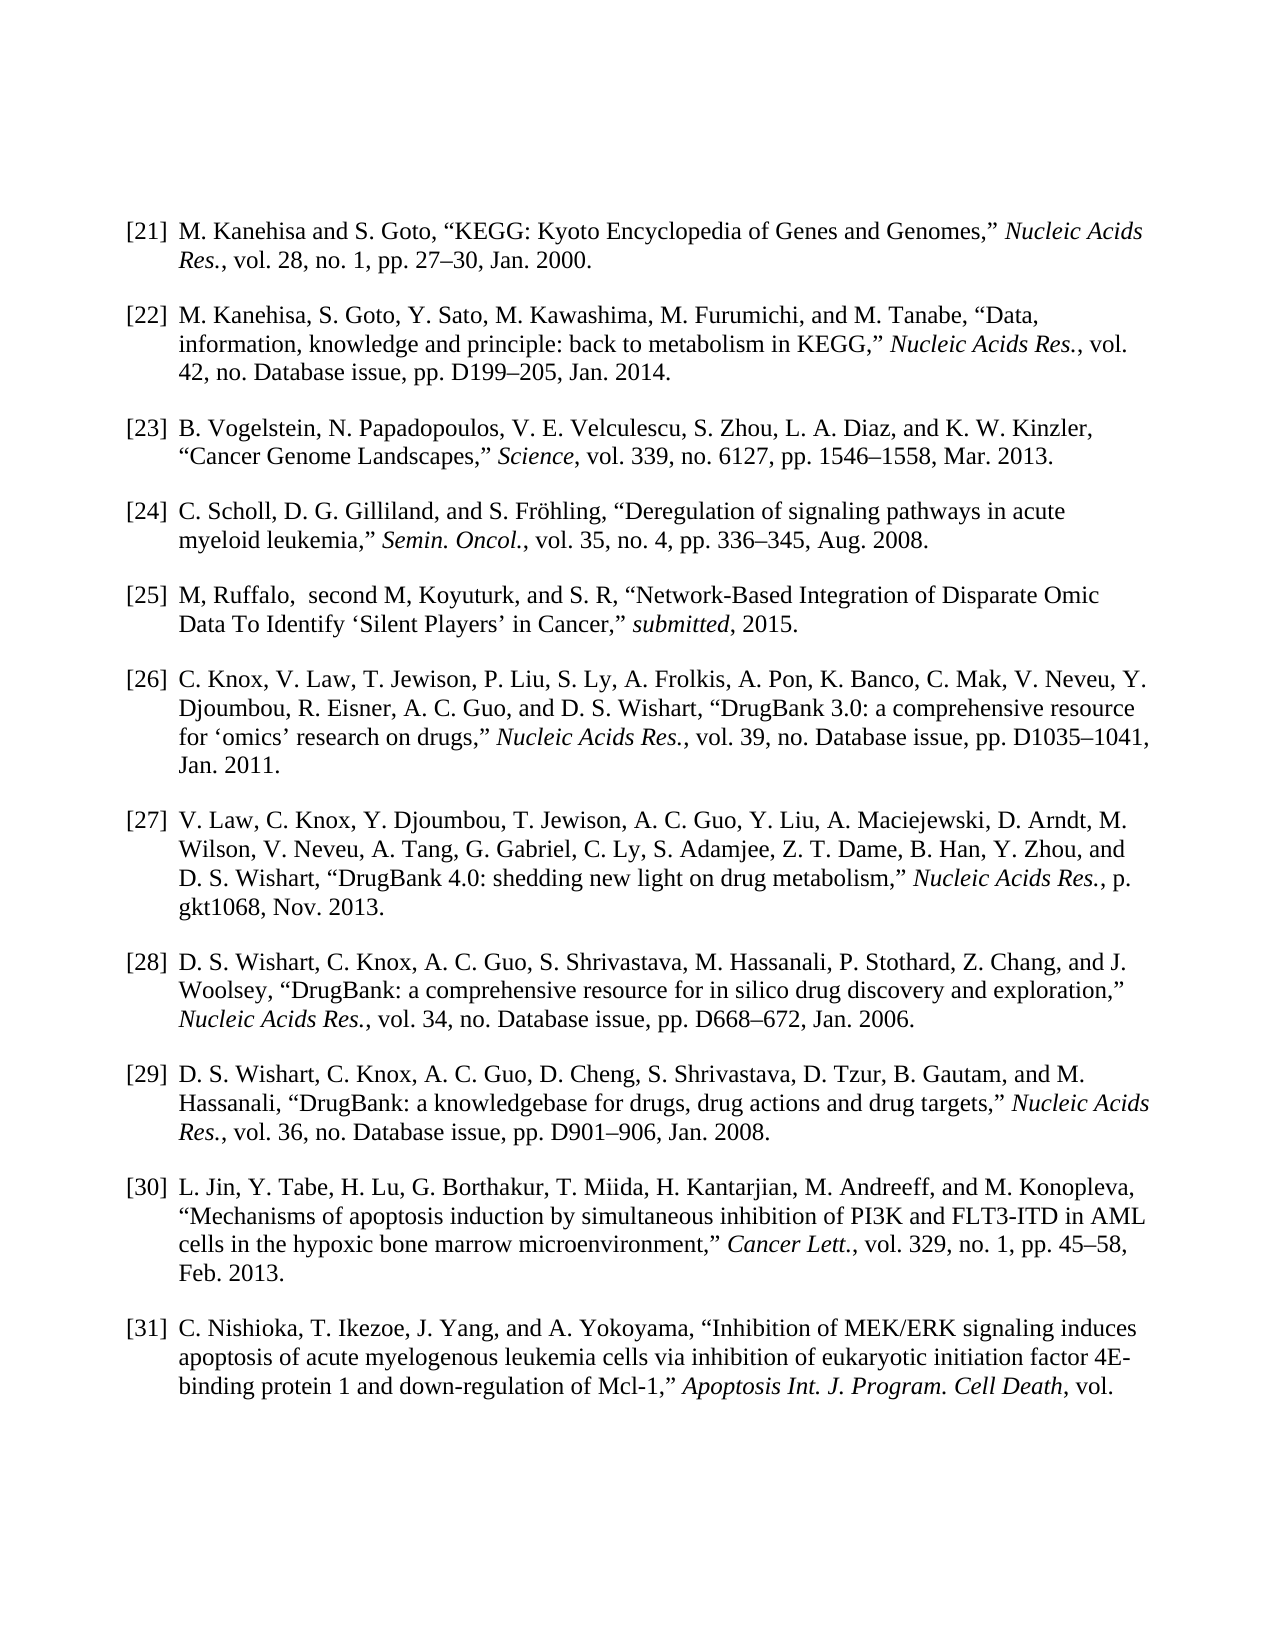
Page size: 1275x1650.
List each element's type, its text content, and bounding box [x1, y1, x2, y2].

text [22] M. Kanehisa, S. Goto, Y. Sato, M. Kawashima, M. Furumichi, and M. Tanabe, “Data, information, knowledge and principle: back to metabolism in KEGG,” Nucleic Acids Res., vol. 42, no. Database issue, pp. D199–205, Jan. 2014. [126, 300, 1150, 413]
text [23] B. Vogelstein, N. Papadopoulos, V. E. Velculescu, S. Zhou, L. A. Diaz, and K. W. Kinzler, “Cancer Genome Landscapes,” Science, vol. 339, no. 6127, pp. 1546–1558, Mar. 2013. [126, 413, 1150, 496]
text [27] V. Law, C. Knox, Y. Djoumbou, T. Jewison, A. C. Guo, Y. Liu, A. Maciejewski, D. Arndt, M. Wilson, V. Neveu, A. Tang, G. Gabriel, C. Ly, S. Adamjee, Z. T. Dame, B. Han, Y. Zhou, and D. S. Wishart, “DrugBank 4.0: shedding new light on drug metabolism,” Nucleic Acids Res., p. gkt1068, Nov. 2013. [126, 806, 1150, 947]
text [29] D. S. Wishart, C. Knox, A. C. Guo, D. Cheng, S. Shrivastava, D. Tzur, B. Gautam, and M. Hassanali, “DrugBank: a knowledgebase for drugs, drug actions and drug targets,” Nucleic Acids Res., vol. 36, no. Database issue, pp. D901–906, Jan. 2008. [126, 1059, 1150, 1172]
text [28] D. S. Wishart, C. Knox, A. C. Guo, S. Shrivastava, M. Hassanali, P. Stothard, Z. Chang, and J. Woolsey, “DrugBank: a comprehensive resource for in silico drug discovery and exploration,” Nucleic Acids Res., vol. 34, no. Database issue, pp. D668–672, Jan. 2006. [126, 947, 1150, 1059]
text [24] C. Scholl, D. G. Gilliland, and S. Fröhling, “Deregulation of signaling pathways in acute myeloid leukemia,” Semin. Oncol., vol. 35, no. 4, pp. 336–345, Aug. 2008. [126, 496, 1150, 580]
text [26] C. Knox, V. Law, T. Jewison, P. Liu, S. Ly, A. Frolkis, A. Pon, K. Banco, C. Mak, V. Neveu, Y. Djoumbou, R. Eisner, A. C. Guo, and D. S. Wishart, “DrugBank 3.0: a comprehensive resource for ‘omics’ research on drugs,” Nucleic Acids Res., vol. 39, no. Database issue, pp. D1035–1041, Jan. 2011. [126, 664, 1150, 806]
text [126, 1313, 1150, 1400]
text [30] L. Jin, Y. Tabe, H. Lu, G. Borthakur, T. Miida, H. Kantarjian, M. Andreeff, and M. Konopleva, “Mechanisms of apoptosis induction by simultaneous inhibition of PI3K and FLT3-ITD in AML cells in the hypoxic bone marrow microenvironment,” Cancer Lett., vol. 329, no. 1, pp. 45–58, Feb. 2013. [126, 1172, 1150, 1313]
text [21] M. Kanehisa and S. Goto, “KEGG: Kyoto Encyclopedia of Genes and Genomes,” Nucleic Acids Res., vol. 28, no. 1, pp. 27–30, Jan. 2000. [126, 216, 1150, 300]
text [25] M, Ruffalo, second M, Koyuturk, and S. R, “Network-Based Integration of Disparate Omic Data To Identify ‘Silent Players’ in Cancer,” submitted, 2015. [126, 580, 1150, 664]
